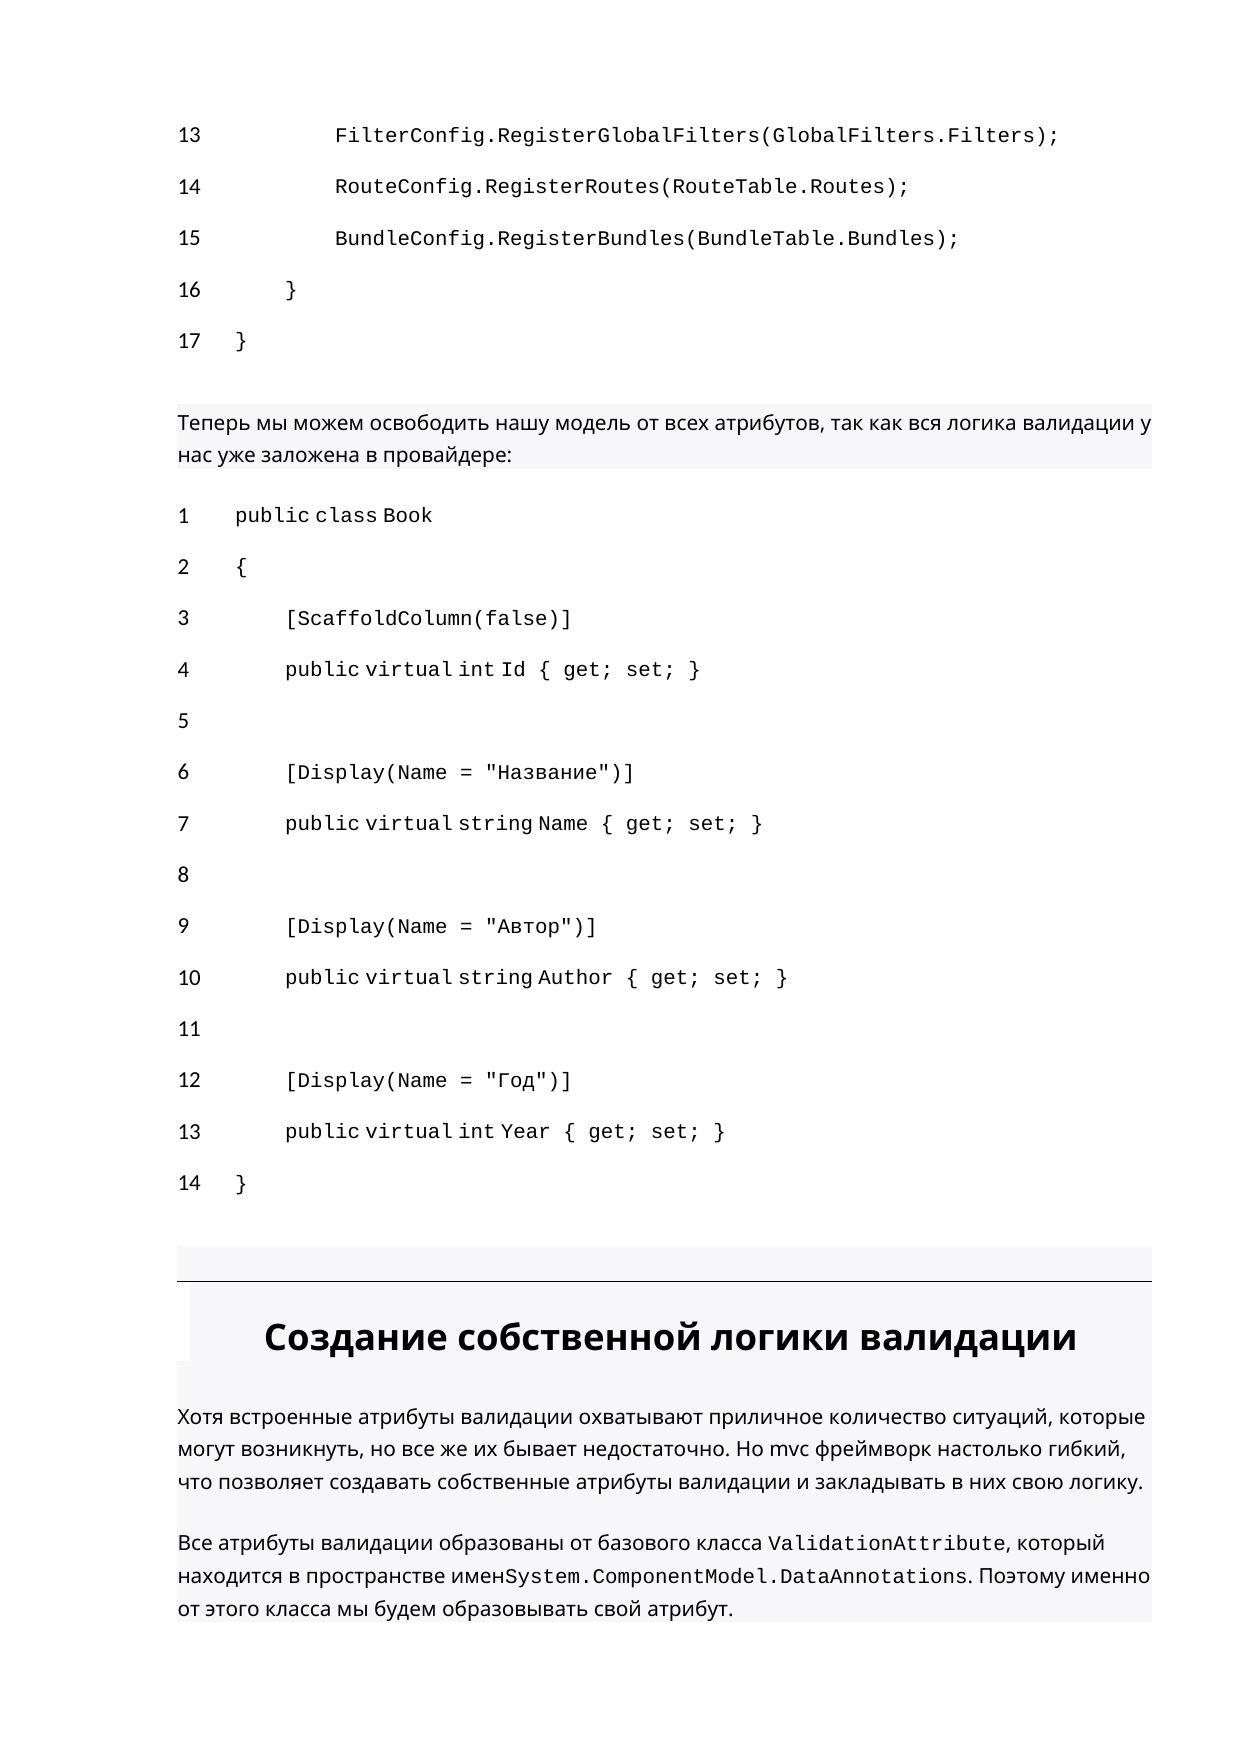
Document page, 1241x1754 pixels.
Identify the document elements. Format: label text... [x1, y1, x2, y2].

text Хотя встроенные атрибуты валидации охватывают приличное количество ситуаций, которые могут возникнуть, но все же их бывает недостаточно. Но mvc фреймворк настолько гибкий, что позволяет создавать собственные атрибуты валидации и закладывать в них свою логику. [177, 1398, 1152, 1495]
table_header 1 2 3 4 5 6 7 8 9 10 11 12 13 14 [177, 498, 235, 1217]
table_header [177, 118, 235, 375]
table_header public class Book { [ScaffoldColumn(false)] public virtual int Id { get; set; } [Display(Name = "Название")] public virtual string Name { get; set; } [Display(Name = "Автор")] public virtual string Author { get; set; } [Display(Name = "Год")] public virtual int Year { get; set; } } [235, 498, 1240, 1217]
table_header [235, 118, 1240, 375]
text Все атрибуты валидации образованы от базового класса ValidationAttribute, который находится в пространстве именSystem.ComponentModel.DataAnnotations. Поэтому именно от этого класса мы будем образовывать свой атрибут. [177, 1524, 1152, 1622]
text Теперь мы можем освободить нашу модель от всех атрибутов, так как вся логика валидации у нас уже заложена в провайдере: [177, 404, 1152, 469]
subtitle Создание собственной логики валидации [190, 1312, 1152, 1361]
